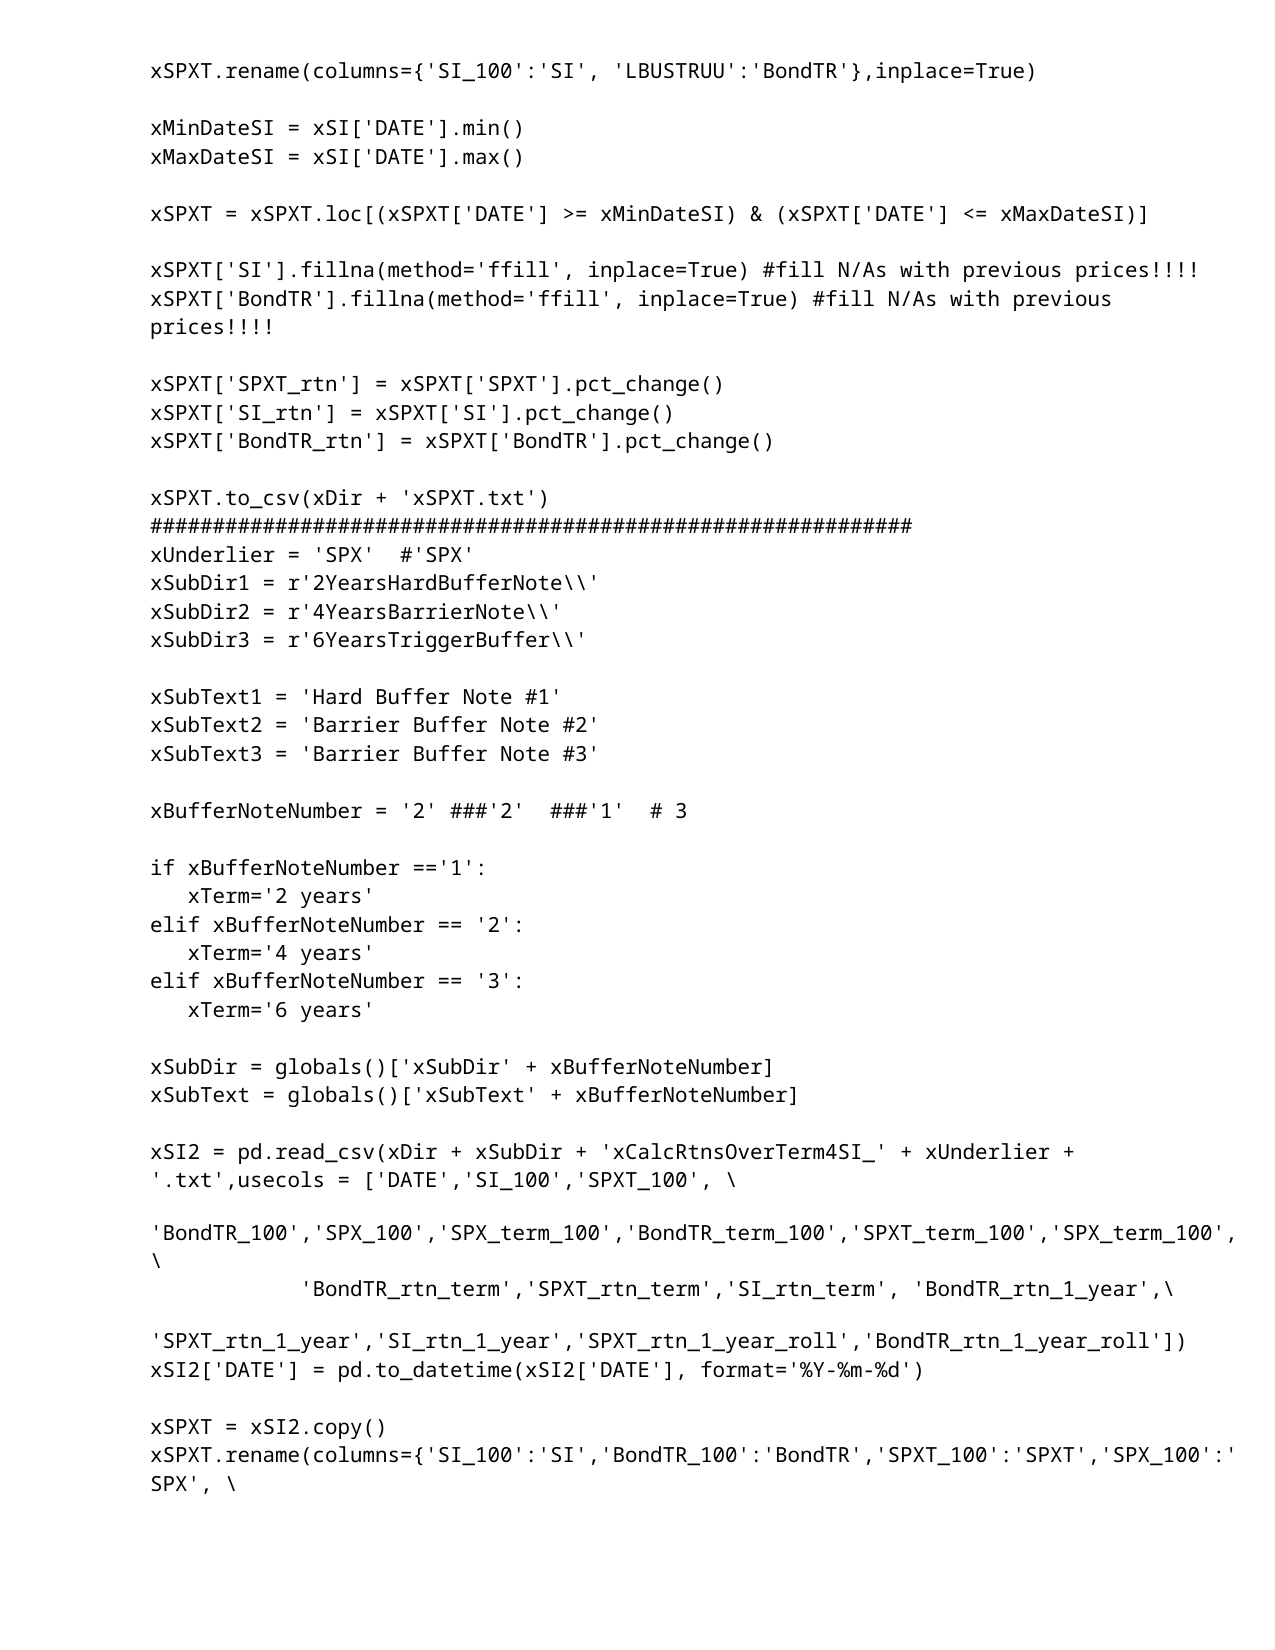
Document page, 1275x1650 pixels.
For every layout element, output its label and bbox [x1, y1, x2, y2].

text [150, 28, 1237, 1497]
